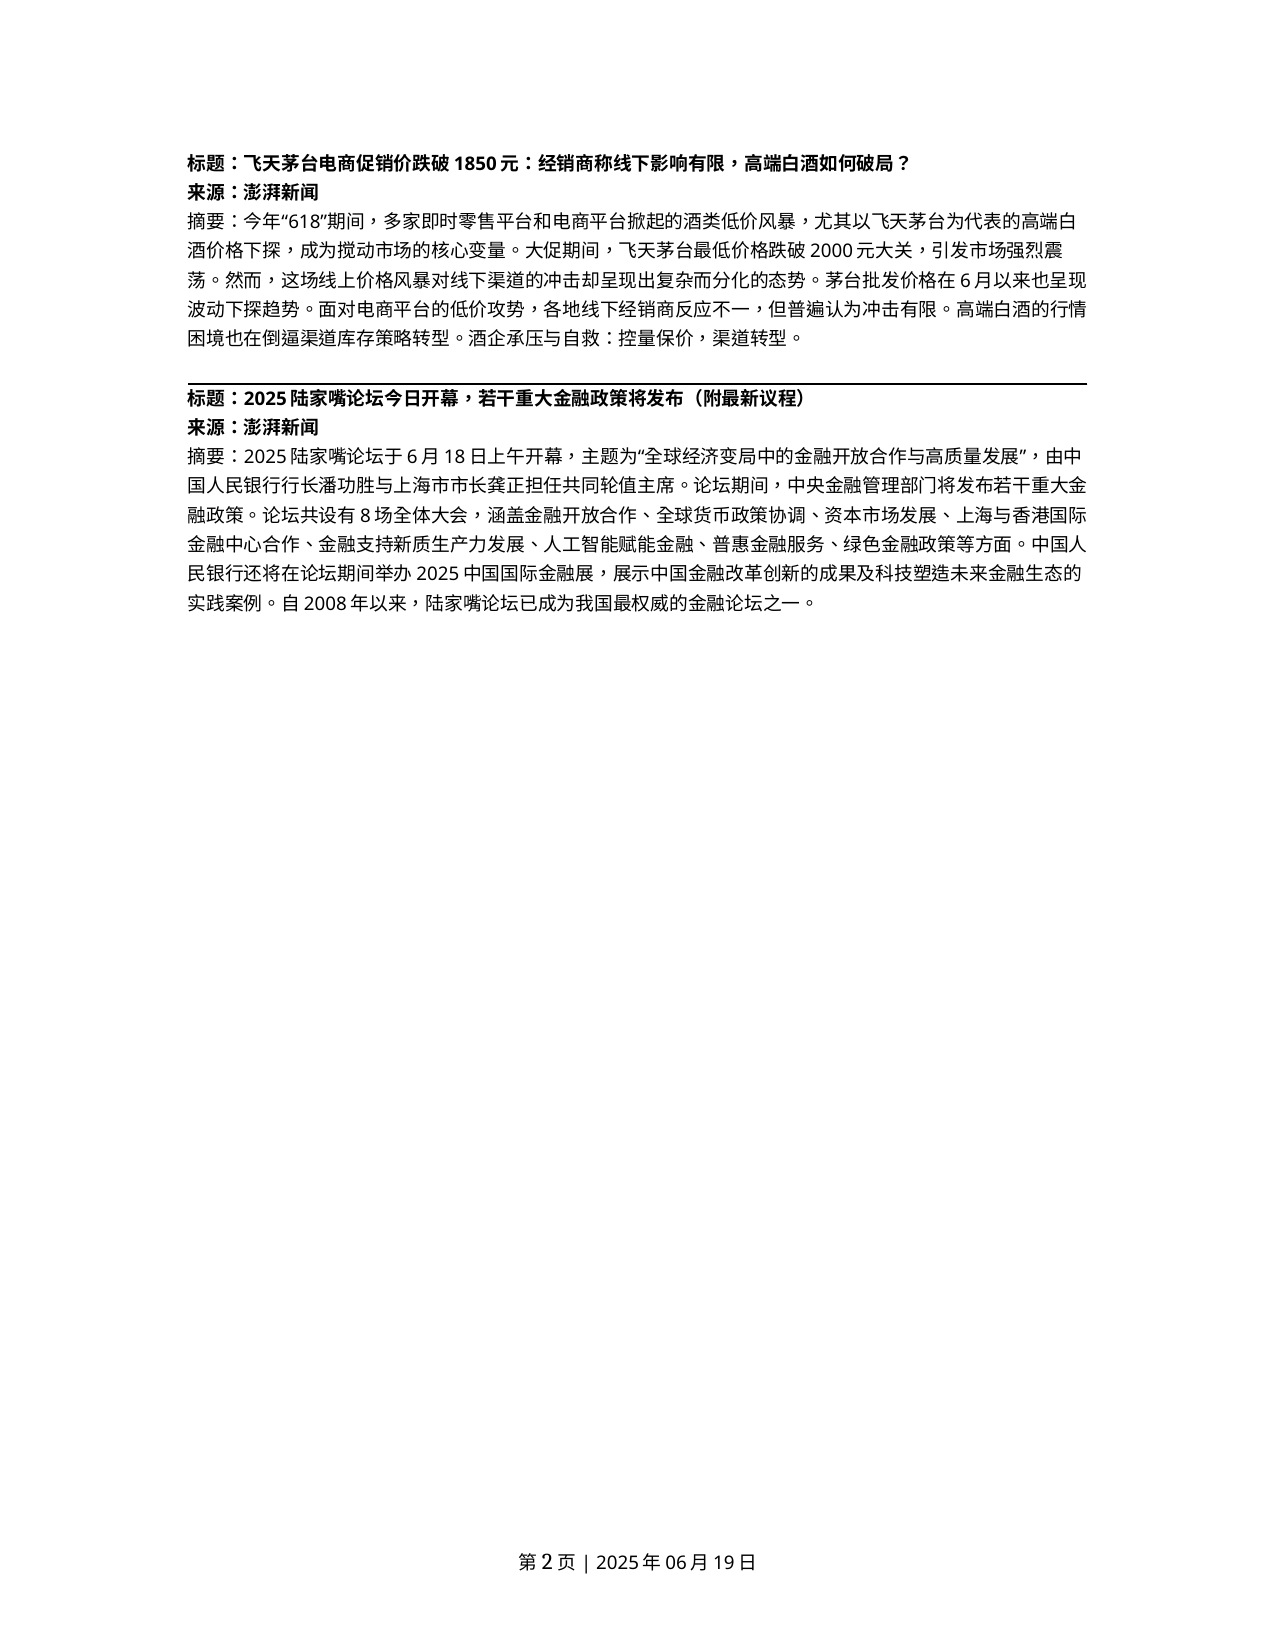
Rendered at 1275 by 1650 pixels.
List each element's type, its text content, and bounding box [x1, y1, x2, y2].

text 摘要：今年“618”期间，多家即时零售平台和电商平台掀起的酒类低价风暴，尤其以飞天茅台为代表的高端白酒价格下探，成为搅动市场的核心变量。大促期间，飞天茅台最低价格跌破2000元大关，引发市场强烈震荡。然而，这场线上价格风暴对线下渠道的冲击却呈现出复杂而分化的态势。茅台批发价格在6月以来也呈现波动下探趋势。面对电商平台的低价攻势，各地线下经销商反应不一，但普遍认为冲击有限。高端白酒的行情困境也在倒逼渠道库存策略转型。酒企承压与自救：控量保价，渠道转型。 [187, 208, 1087, 351]
text 来源：澎湃新闻 [187, 179, 1087, 205]
text 来源：澎湃新闻 [187, 414, 1087, 440]
text 标题：飞天茅台电商促销价跌破1850元：经销商称线下影响有限，高端白酒如何破局？ [187, 150, 1087, 176]
text 摘要：2025陆家嘴论坛于6月18日上午开幕，主题为“全球经济变局中的金融开放合作与高质量发展”，由中国人民银行行长潘功胜与上海市市长龚正担任共同轮值主席。论坛期间，中央金融管理部门将发布若干重大金融政策。论坛共设有8场全体大会，涵盖金融开放合作、全球货币政策协调、资本市场发展、上海与香港国际金融中心合作、金融支持新质生产力发展、人工智能赋能金融、普惠金融服务、绿色金融政策等方面。中国人民银行还将在论坛期间举办2025中国国际金融展，展示中国金融改革创新的成果及科技塑造未来金融生态的实践案例。自2008年以来，陆家嘴论坛已成为我国最权威的金融论坛之一。 [187, 443, 1087, 615]
text 标题：2025陆家嘴论坛今日开幕，若干重大金融政策将发布（附最新议程） [187, 385, 1087, 410]
